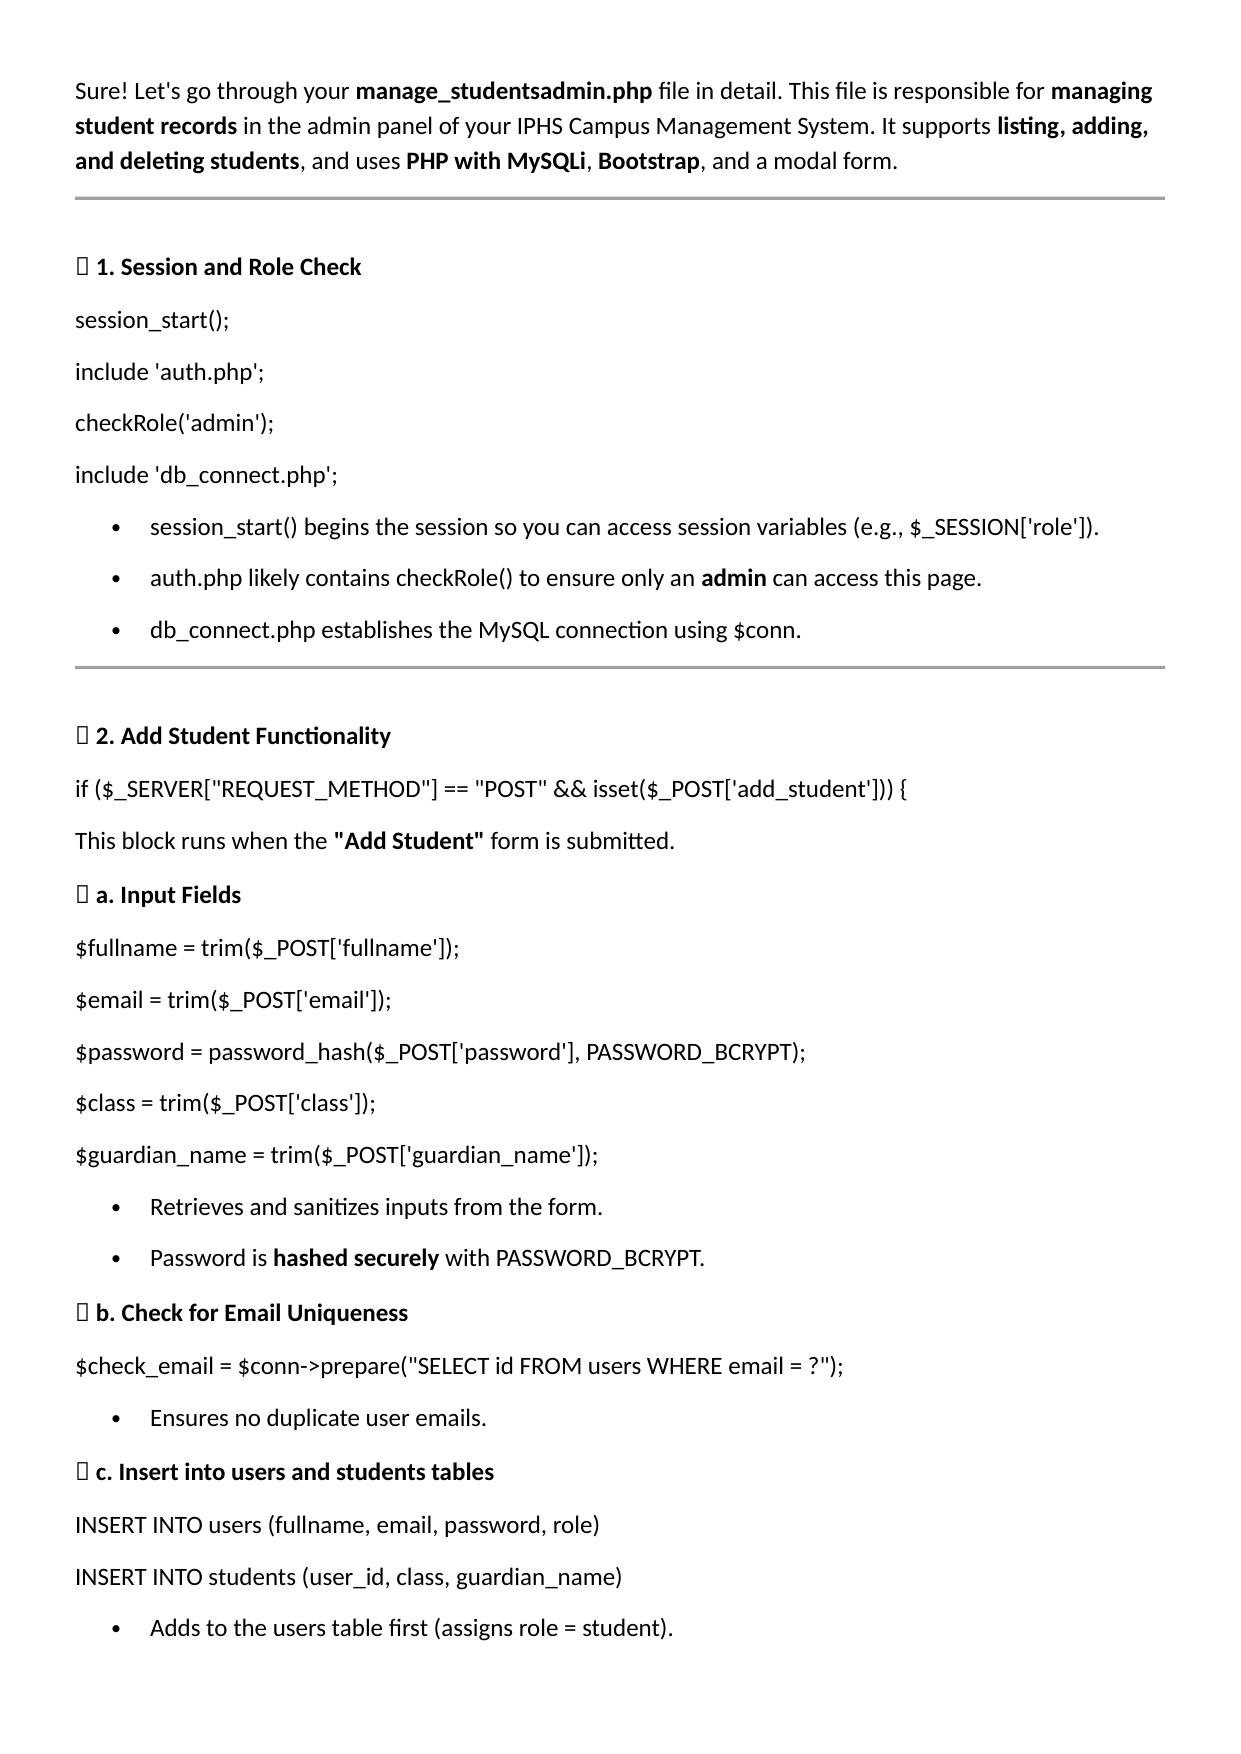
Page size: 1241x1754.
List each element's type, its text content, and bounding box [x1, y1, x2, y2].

list Adds to the users table first (assigns role = student). [112, 1612, 1165, 1643]
text session_start(); [75, 304, 1165, 335]
text INSERT INTO users (fullname, email, password, role) [75, 1509, 1165, 1540]
text 🔐 1. Session and Role Check [75, 248, 1165, 282]
text 🔸 a. Input Fields [75, 877, 1165, 911]
text $password = password_hash($_POST['password'], PASSWORD_BCRYPT); [75, 1036, 1165, 1066]
text include 'db_connect.php'; [75, 459, 1165, 490]
text ✅ 2. Add Student Functionality [75, 717, 1165, 752]
text Sure! Let's go through your manage_studentsadmin.php file in detail. This file is responsible for managing student records in the admin panel of your IPHS Campus Management System. It supports listing, adding, and deleting students, and uses PHP with MySQLi, Bootstrap, and a modal form. [75, 75, 1165, 176]
text if ($_SERVER["REQUEST_METHOD"] == "POST" && isset($_POST['add_student'])) { [75, 773, 1165, 804]
text INSERT INTO students (user_id, class, guardian_name) [75, 1561, 1165, 1591]
list Password is hashed securely with PASSWORD_BCRYPT. [112, 1242, 1165, 1273]
text $check_email = $conn->prepare("SELECT id FROM users WHERE email = ?"); [75, 1350, 1165, 1381]
list Retrieves and sanitizes inputs from the form. [112, 1191, 1165, 1221]
list session_start() begins the session so you can access session variables (e.g., $_SESSION['role']). [112, 511, 1165, 541]
text This block runs when the "Add Student" form is submitted. [75, 825, 1165, 856]
text $class = trim($_POST['class']); [75, 1087, 1165, 1118]
list db_connect.php establishes the MySQL connection using $conn. [112, 614, 1165, 645]
text include 'auth.php'; [75, 356, 1165, 386]
text $email = trim($_POST['email']); [75, 984, 1165, 1015]
list Ensures no duplicate user emails. [112, 1402, 1165, 1432]
text $fullname = trim($_POST['fullname']); [75, 932, 1165, 963]
text 🔸 b. Check for Email Uniqueness [75, 1294, 1165, 1328]
text checkRole('admin'); [75, 407, 1165, 438]
text 🔸 c. Insert into users and students tables [75, 1453, 1165, 1487]
list auth.php likely contains checkRole() to ensure only an admin can access this page. [112, 562, 1165, 593]
text $guardian_name = trim($_POST['guardian_name']); [75, 1139, 1165, 1170]
